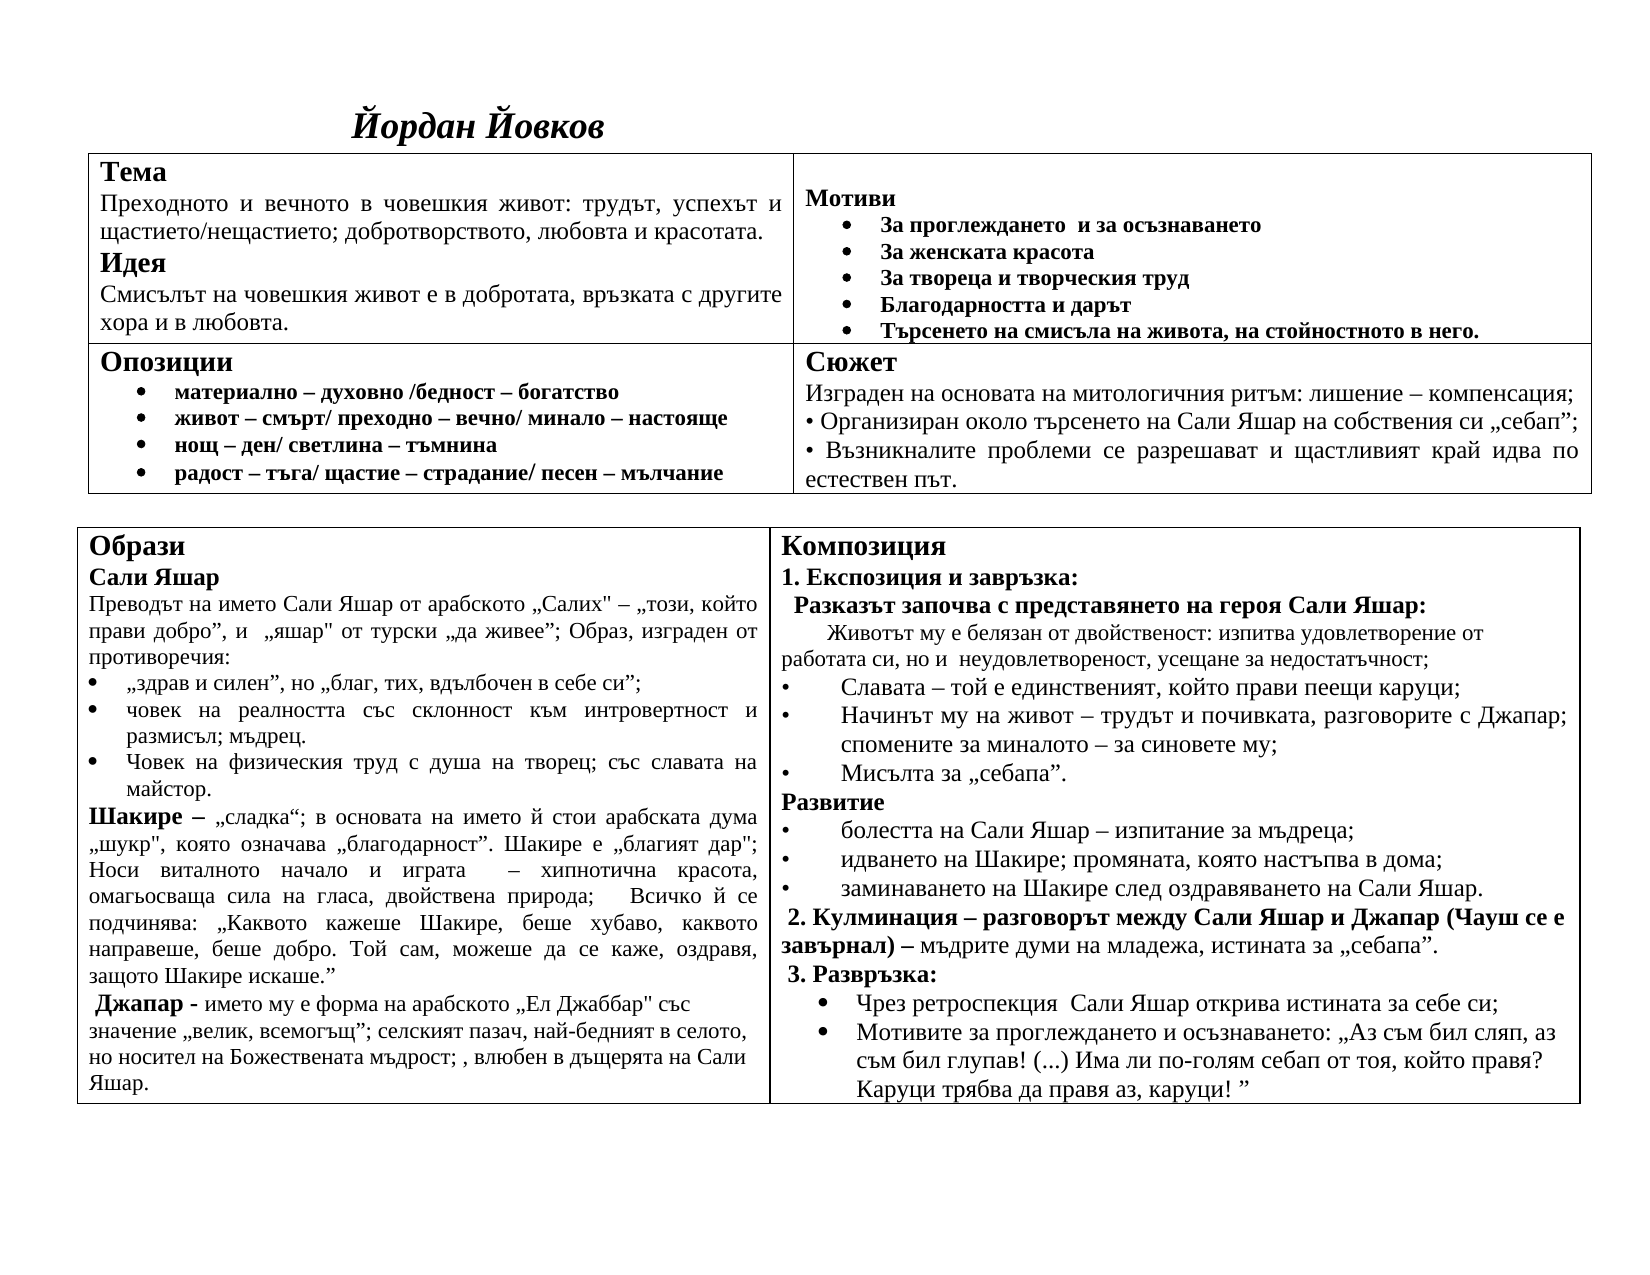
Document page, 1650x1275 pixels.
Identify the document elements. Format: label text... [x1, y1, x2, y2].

table_cell Сюжет Изграден на основата на митологичния ритъм: лишение – компенсация; • Организиран около търсенето на Сали Яшар на собствения си „себап”; • Възникналите проблеми се разрешават и щастливият край идва по естествен път. [794, 344, 1591, 493]
table_header Мотиви За проглеждането и за осъзнаването За женската красота За твореца и творческия труд Благодарността и дарът Търсенето на смисъла на живота, на стойностното в него. [794, 154, 1591, 343]
table_header Тема Преходното и вечното в човешкия живот: трудът, успехът и щастието/нещастието; добротворството, любовта и красотата. Идея Смисълът на човешкия живот е в добротата, връзката с другите хора и в любовта. [89, 154, 793, 343]
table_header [78, 528, 769, 1103]
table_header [771, 528, 1579, 1103]
text Йордан Йовков [239, 103, 1550, 147]
table_cell Опозиции материално – духовно /бедност – богатство живот – смърт/ преходно – вечно/ минало – настояще нощ – ден/ светлина – тъмнина радост – тъга/ щастие – страдание/ песен – мълчание [89, 344, 793, 493]
